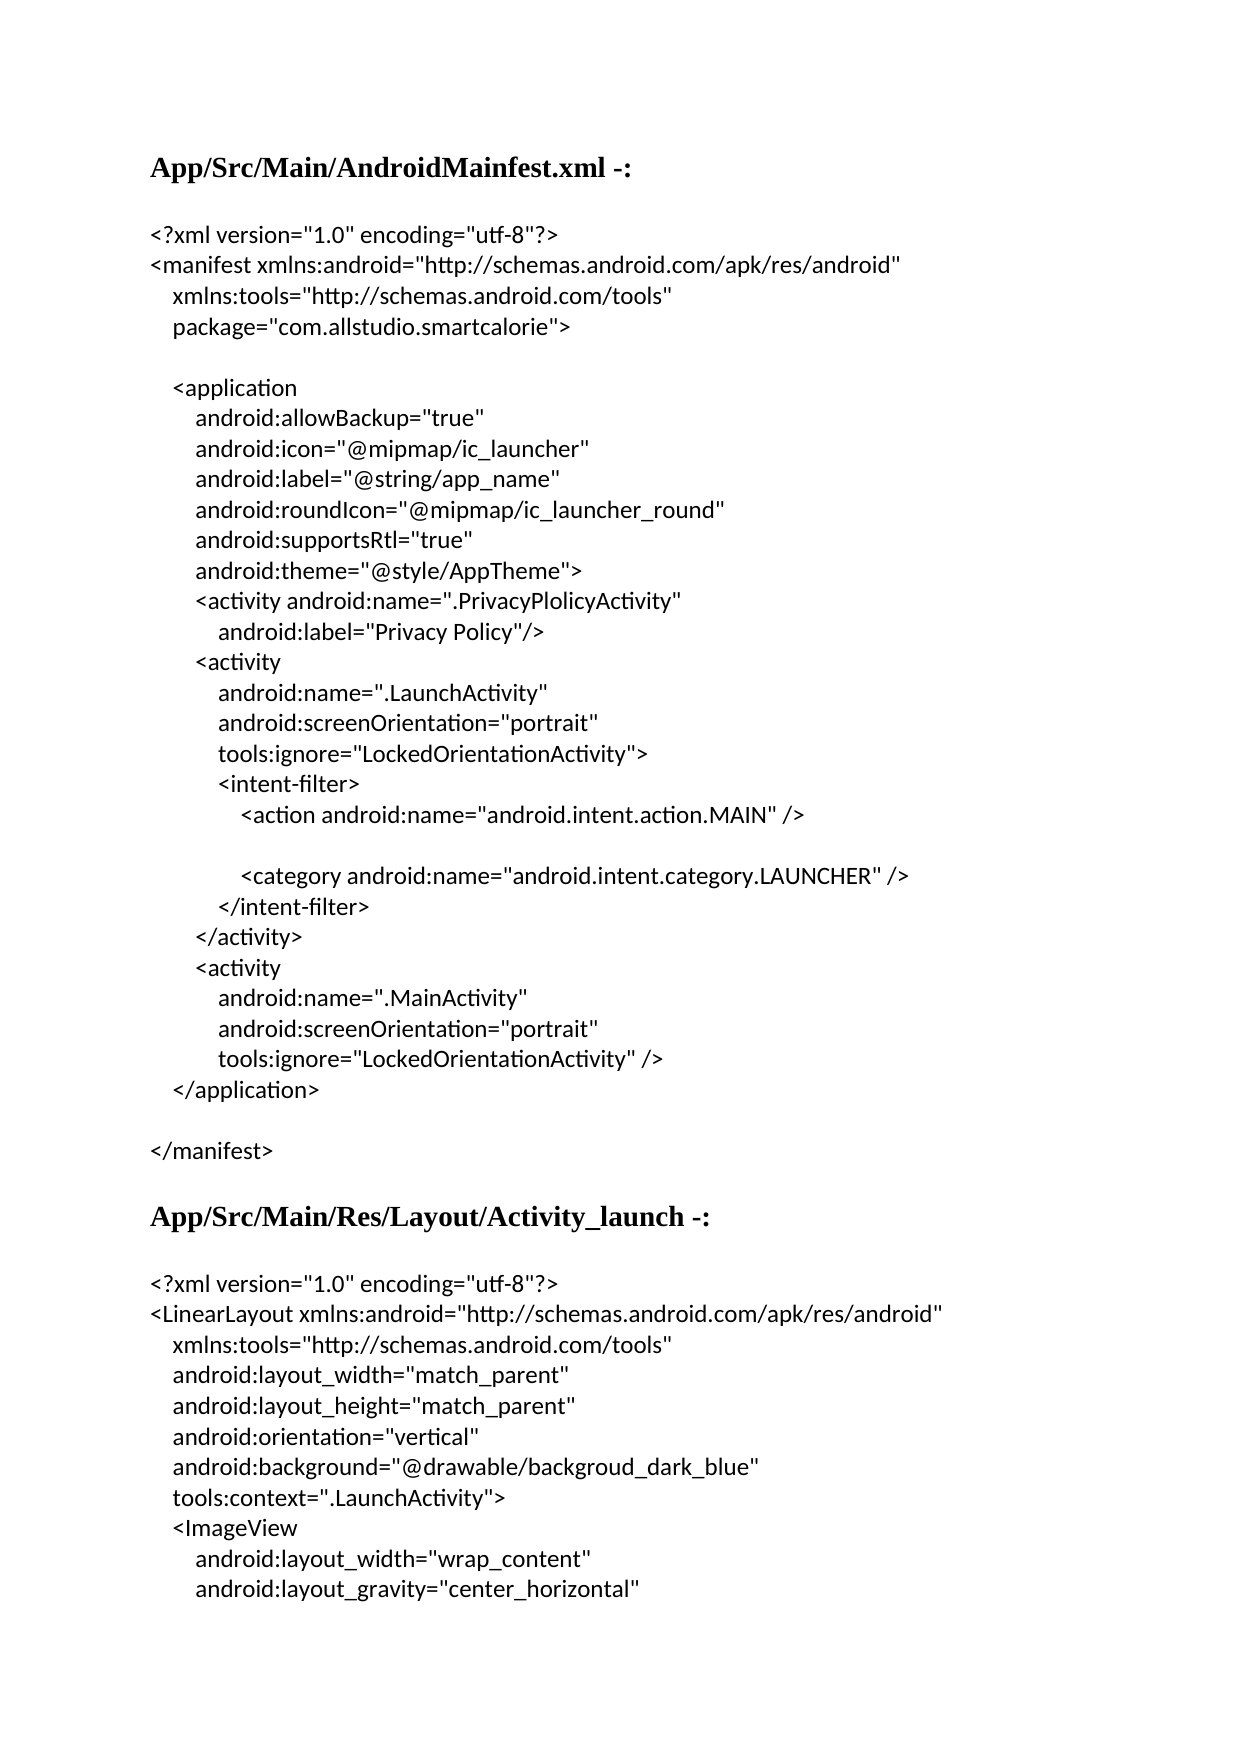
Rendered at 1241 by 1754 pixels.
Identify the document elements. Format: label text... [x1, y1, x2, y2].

text android:layout_width="match_parent" [150, 1359, 1090, 1390]
text android:label="@string/app_name" [150, 463, 1090, 494]
text <activity [150, 952, 1090, 982]
text android:screenOrientation="portrait" [150, 1013, 1090, 1043]
text android:layout_height="match_parent" [150, 1390, 1090, 1421]
text xmlns:tools="http://schemas.android.com/tools" [150, 1329, 1090, 1359]
text tools:context=".LaunchActivity"> [150, 1482, 1090, 1512]
text android:background="@drawable/backgroud_dark_blue" [150, 1451, 1090, 1482]
text package="com.allstudio.smartcalorie"> [150, 311, 1090, 341]
text android:allowBackup="true" [150, 402, 1090, 433]
text android:label="Privacy Policy"/> [150, 616, 1090, 646]
text android:supportsRtl="true" [150, 524, 1090, 555]
text </application> [150, 1074, 1090, 1104]
text <category android:name="android.intent.category.LAUNCHER" /> [150, 860, 1090, 891]
text App/Src/Main/AndroidMainfest.xml -: [150, 150, 1090, 183]
text android:icon="@mipmap/ic_launcher" [150, 433, 1090, 463]
text <application [150, 372, 1090, 402]
text <action android:name="android.intent.action.MAIN" /> [150, 799, 1090, 829]
text android:roundIcon="@mipmap/ic_launcher_round" [150, 494, 1090, 524]
text <activity [150, 646, 1090, 677]
text <intent-filter> [150, 768, 1090, 799]
text <?xml version="1.0" encoding="utf-8"?> [150, 219, 1090, 250]
text </manifest> [150, 1135, 1090, 1165]
text <activity android:name=".PrivacyPlolicyActivity" [150, 585, 1090, 616]
text </intent-filter> [150, 891, 1090, 921]
text android:screenOrientation="portrait" [150, 707, 1090, 738]
text android:orientation="vertical" [150, 1421, 1090, 1451]
text <manifest xmlns:android="http://schemas.android.com/apk/res/android" [150, 250, 1090, 280]
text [150, 1573, 1090, 1604]
text android:name=".MainActivity" [150, 982, 1090, 1013]
text android:theme="@style/AppTheme"> [150, 555, 1090, 585]
text <ImageView [150, 1512, 1090, 1543]
text <LinearLayout xmlns:android="http://schemas.android.com/apk/res/android" [150, 1298, 1090, 1329]
text tools:ignore="LockedOrientationActivity" /> [150, 1043, 1090, 1074]
text android:layout_width="wrap_content" [150, 1543, 1090, 1573]
text tools:ignore="LockedOrientationActivity"> [150, 738, 1090, 768]
text <?xml version="1.0" encoding="utf-8"?> [150, 1268, 1090, 1298]
text </activity> [150, 921, 1090, 952]
text App/Src/Main/Res/Layout/Activity_launch -: [150, 1199, 1090, 1232]
text xmlns:tools="http://schemas.android.com/tools" [150, 280, 1090, 311]
text android:name=".LaunchActivity" [150, 677, 1090, 707]
